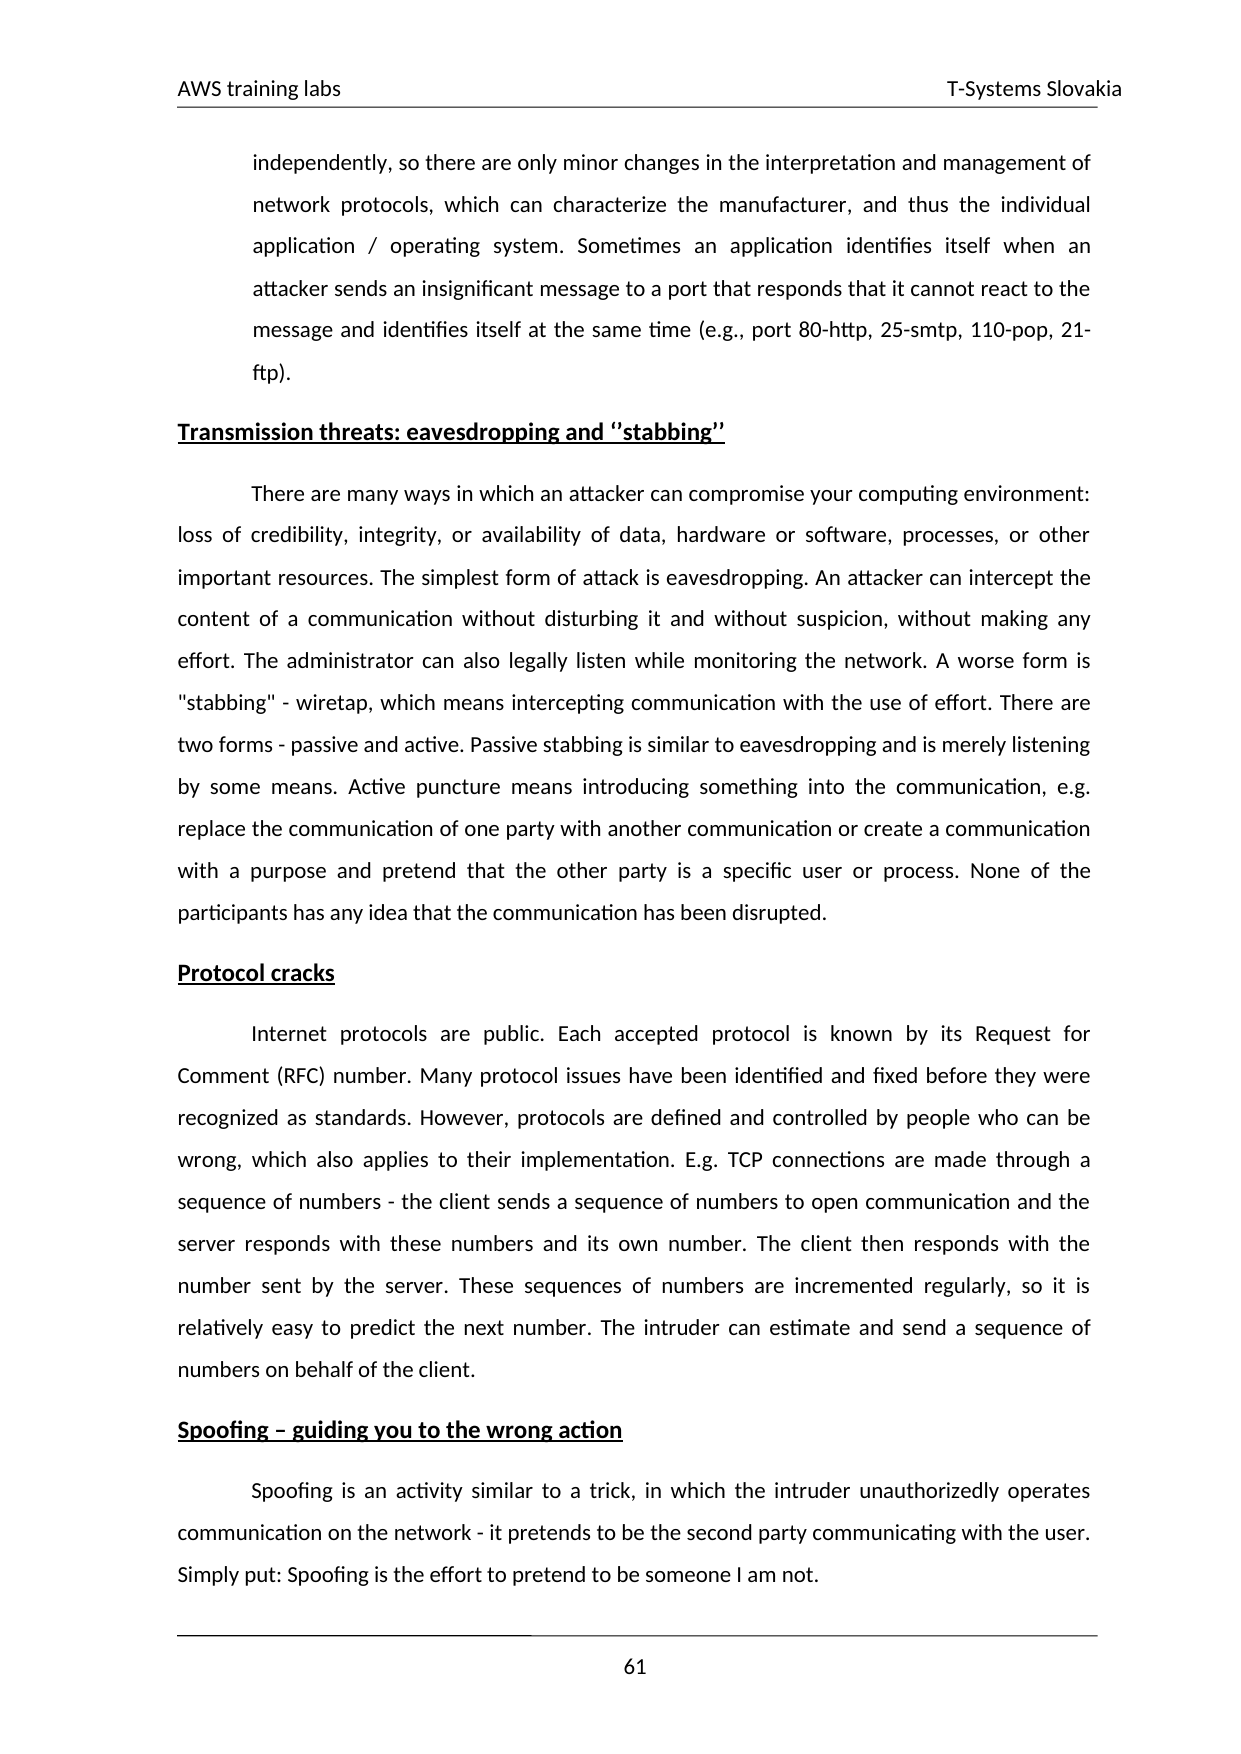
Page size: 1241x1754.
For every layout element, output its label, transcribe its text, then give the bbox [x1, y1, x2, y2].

text Internet protocols are public. Each accepted protocol is known by its Request for Comment (RFC) number. Many protocol issues have been identified and fixed before they were recognized as standards. However, protocols are defined and controlled by people who can be wrong, which also applies to their implementation. E.g. TCP connections are made through a sequence of numbers - the client sends a sequence of numbers to open communication and the server responds with these numbers and its own number. The client then responds with the number sent by the server. These sequences of numbers are incremented regularly, so it is relatively easy to predict the next number. The intruder can estimate and send a sequence of numbers on behalf of the client. [177, 1019, 1092, 1383]
text Transmission threats: eavesdropping and ‘’stabbing’’ [177, 416, 1092, 447]
text There are many ways in which an attacker can compromise your computing environment: loss of credibility, integrity, or availability of data, hardware or software, processes, or other important resources. The simplest form of attack is eavesdropping. An attacker can intercept the content of a communication without disturbing it and without suspicion, without making any effort. The administrator can also legally listen while monitoring the network. A worse form is "stabbing" - wiretap, which means intercepting communication with the use of effort. There are two forms - passive and active. Passive stabbing is similar to eavesdropping and is merely listening by some means. Active puncture means introducing something into the communication, e.g. replace the communication of one party with another communication or create a communication with a purpose and pretend that the other party is a specific user or process. None of the participants has any idea that the communication has been disrupted. [177, 479, 1092, 926]
text Spoofing – guiding you to the wrong action [177, 1414, 1092, 1444]
text Spoofing is an activity similar to a trick, in which the intruder unauthorizedly operates communication on the network - it pretends to be the second party communicating with the user. Simply put: Spoofing is the effort to pretend to be someone I am not. [177, 1476, 1092, 1588]
text Protocol cracks [177, 957, 1092, 988]
